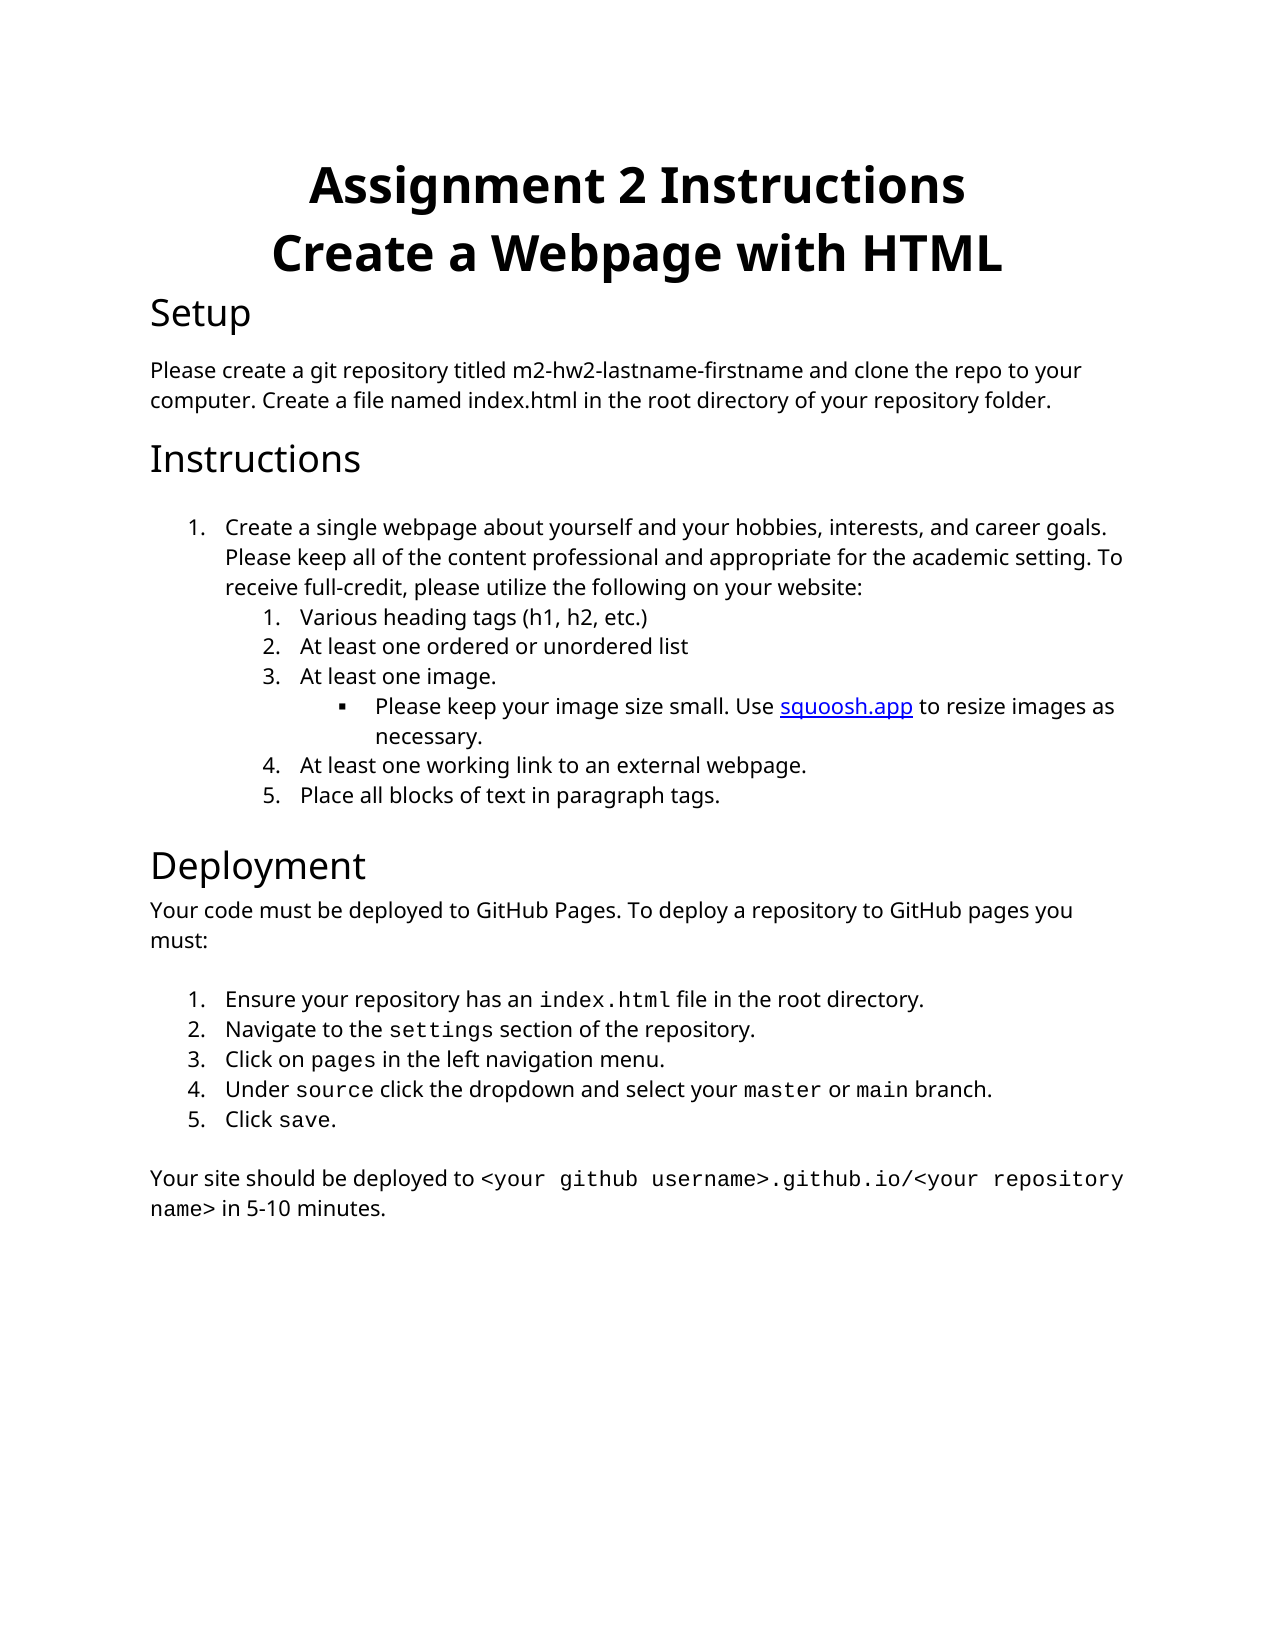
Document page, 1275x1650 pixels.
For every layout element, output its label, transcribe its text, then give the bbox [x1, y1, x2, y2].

list At least one working link to an external webpage. [262, 750, 1125, 780]
subtitle Assignment 2 Instructions [150, 150, 1125, 218]
list Click on pages in the left navigation menu. [187, 1044, 1125, 1074]
text Your site should be deployed to <your github username>.github.io/<your repository name> in 5-10 minutes. [150, 1163, 1125, 1223]
list Navigate to the settings section of the repository. [187, 1014, 1125, 1044]
text Setup [150, 286, 1125, 337]
text Your code must be deployed to GitHub Pages. To deploy a repository to GitHub pages you must: [150, 895, 1125, 955]
subtitle Create a Webpage with HTML [150, 218, 1125, 286]
list Place all blocks of text in paragraph tags. [262, 780, 1125, 810]
text Please create a git repository titled m2-hw2-lastname-firstname and clone the repo to your computer. Create a file named index.html in the root directory of your repository folder. [150, 355, 1125, 414]
list Ensure your repository has an index.html file in the root directory. [187, 984, 1125, 1014]
list Various heading tags (h1, h2, etc.) [262, 601, 1125, 631]
text Instructions [150, 432, 1125, 483]
list At least one ordered or unordered list [262, 631, 1125, 661]
list Create a single webpage about yourself and your hobbies, interests, and career goals. Please keep all of the content professional and appropriate for the academic setting. To receive full-credit, please utilize the following on your website: [187, 512, 1125, 601]
text Deployment [150, 839, 1125, 890]
list Please keep your image size small. Use squoosh.app to resize images as necessary. [337, 691, 1125, 750]
list At least one image. [262, 661, 1125, 691]
list Under source click the dropdown and select your master or main branch. [187, 1074, 1125, 1104]
list Click save. [187, 1104, 1125, 1134]
